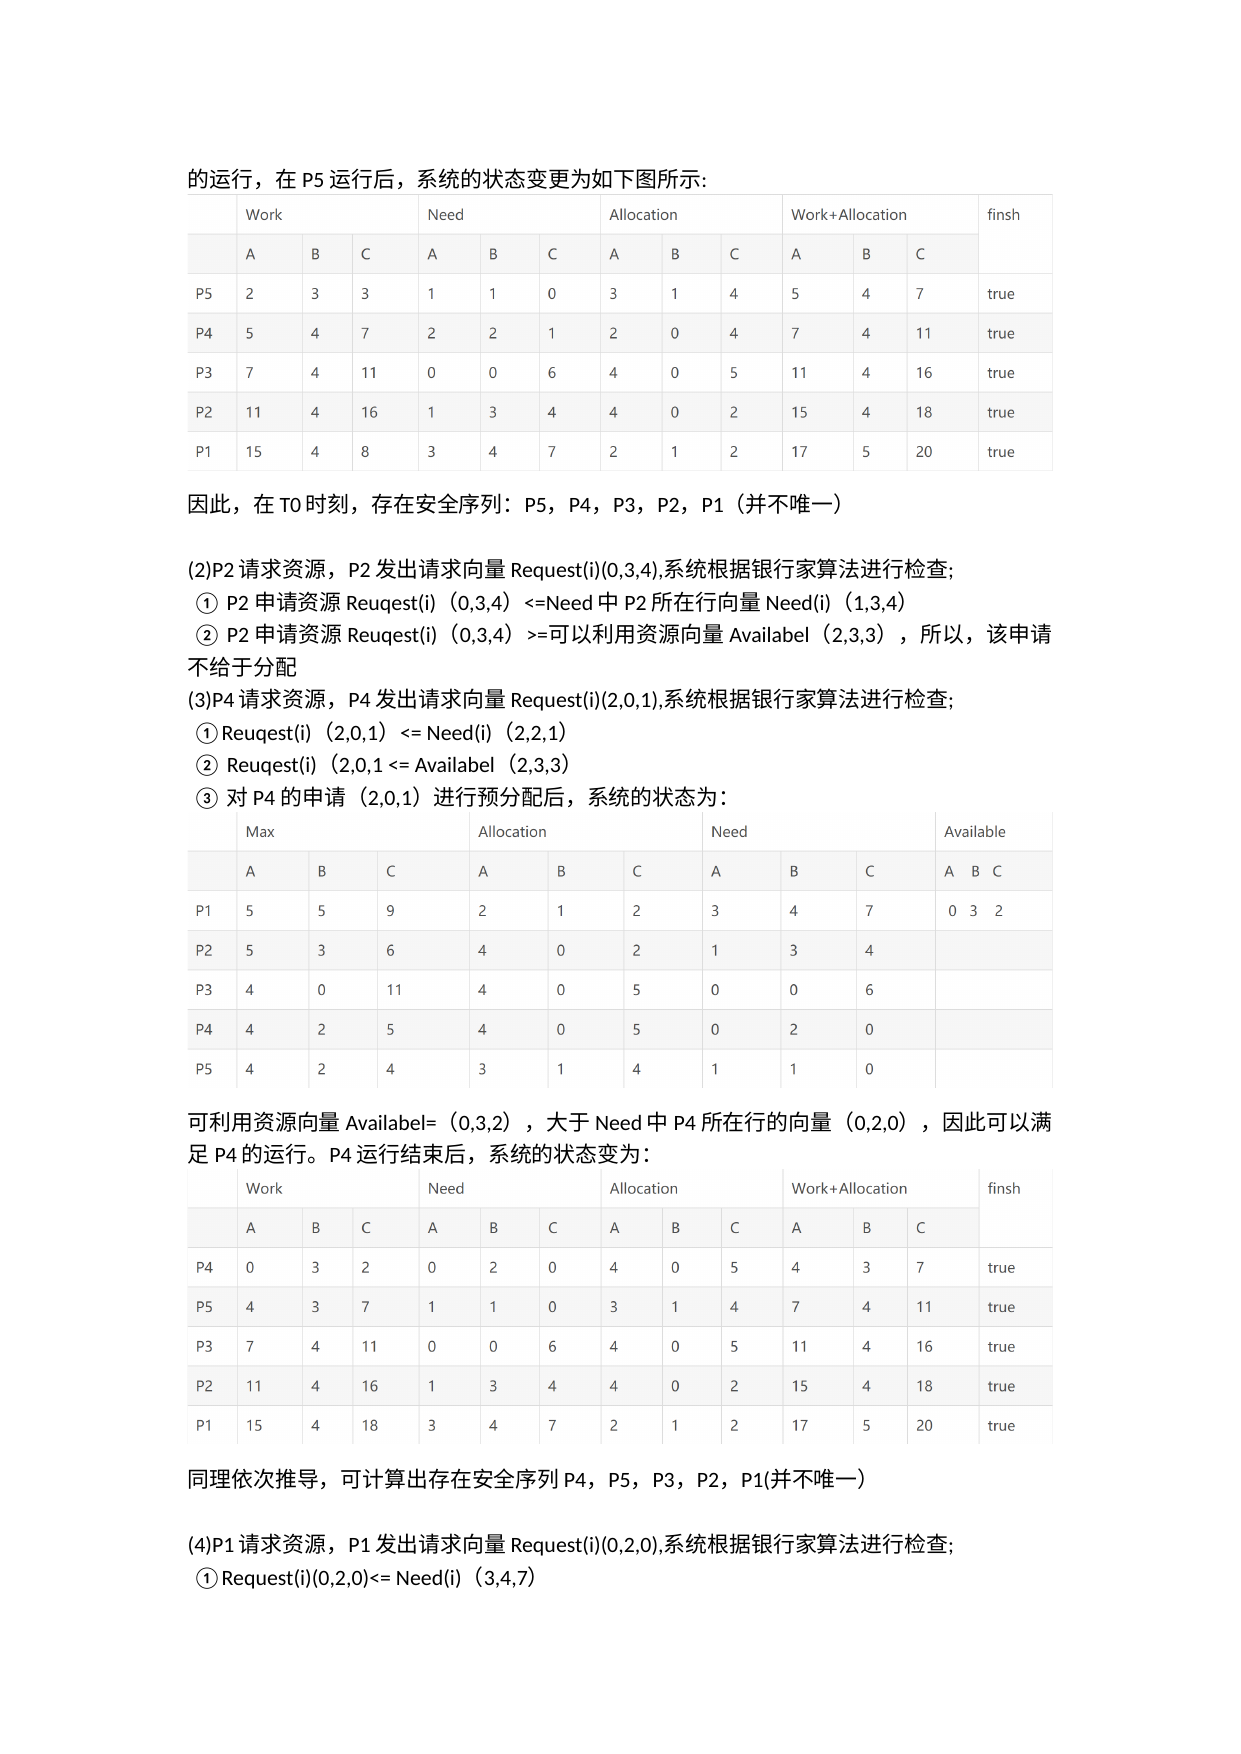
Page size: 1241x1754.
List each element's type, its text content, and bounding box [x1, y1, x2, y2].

text (2)P2请求资源，P2发出请求向量Request(i)(0,3,4),系统根据银行家算法进行检查; [187, 552, 1053, 584]
text ①Reuqest(i)（2,0,1）<= Need(i)（2,2,1） [187, 714, 1053, 747]
text ② P2 申请资源Reuqest(i)（0,3,4）>=可以利用资源向量Availabel（2,3,3），所以，该申请不给于分配 [187, 617, 1053, 682]
text ① P2 申请资源Reuqest(i)（0,3,4）<=Need中 P2 所在行向量Need(i)（1,3,4） [187, 584, 1053, 617]
text (3)P4请求资源，P4发出请求向量Request(i)(2,0,1),系统根据银行家算法进行检查; [187, 682, 1053, 714]
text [187, 162, 1053, 194]
text 同理依次推导，可计算出存在安全序列P4，P5，P3，P2，P1(并不唯一） [187, 1462, 1053, 1494]
text 因此，在T0时刻，存在安全序列：P5，P4，P3，P2，P1（并不唯一） [187, 487, 1053, 519]
picture [187, 812, 1053, 1088]
text (4)P1请求资源，P1发出请求向量Request(i)(0,2,0),系统根据银行家算法进行检查; [187, 1527, 1053, 1559]
text 可利用资源向量Availabel=（0,3,2），大于Need中 P4 所在行的向量（0,2,0），因此可以满足 P4 的运行。P4 运行结束后，系统的状态变为： [187, 1104, 1053, 1169]
text ①Request(i)(0,2,0)<= Need(i)（3,4,7） [187, 1559, 1053, 1592]
text ③对 P4 的申请（2,0,1）进行预分配后，系统的状态为： [187, 779, 1053, 812]
picture [187, 194, 1053, 471]
picture [187, 1169, 1053, 1444]
text ② Reuqest(i)（2,0,1 <= Availabel（2,3,3） [187, 747, 1053, 779]
